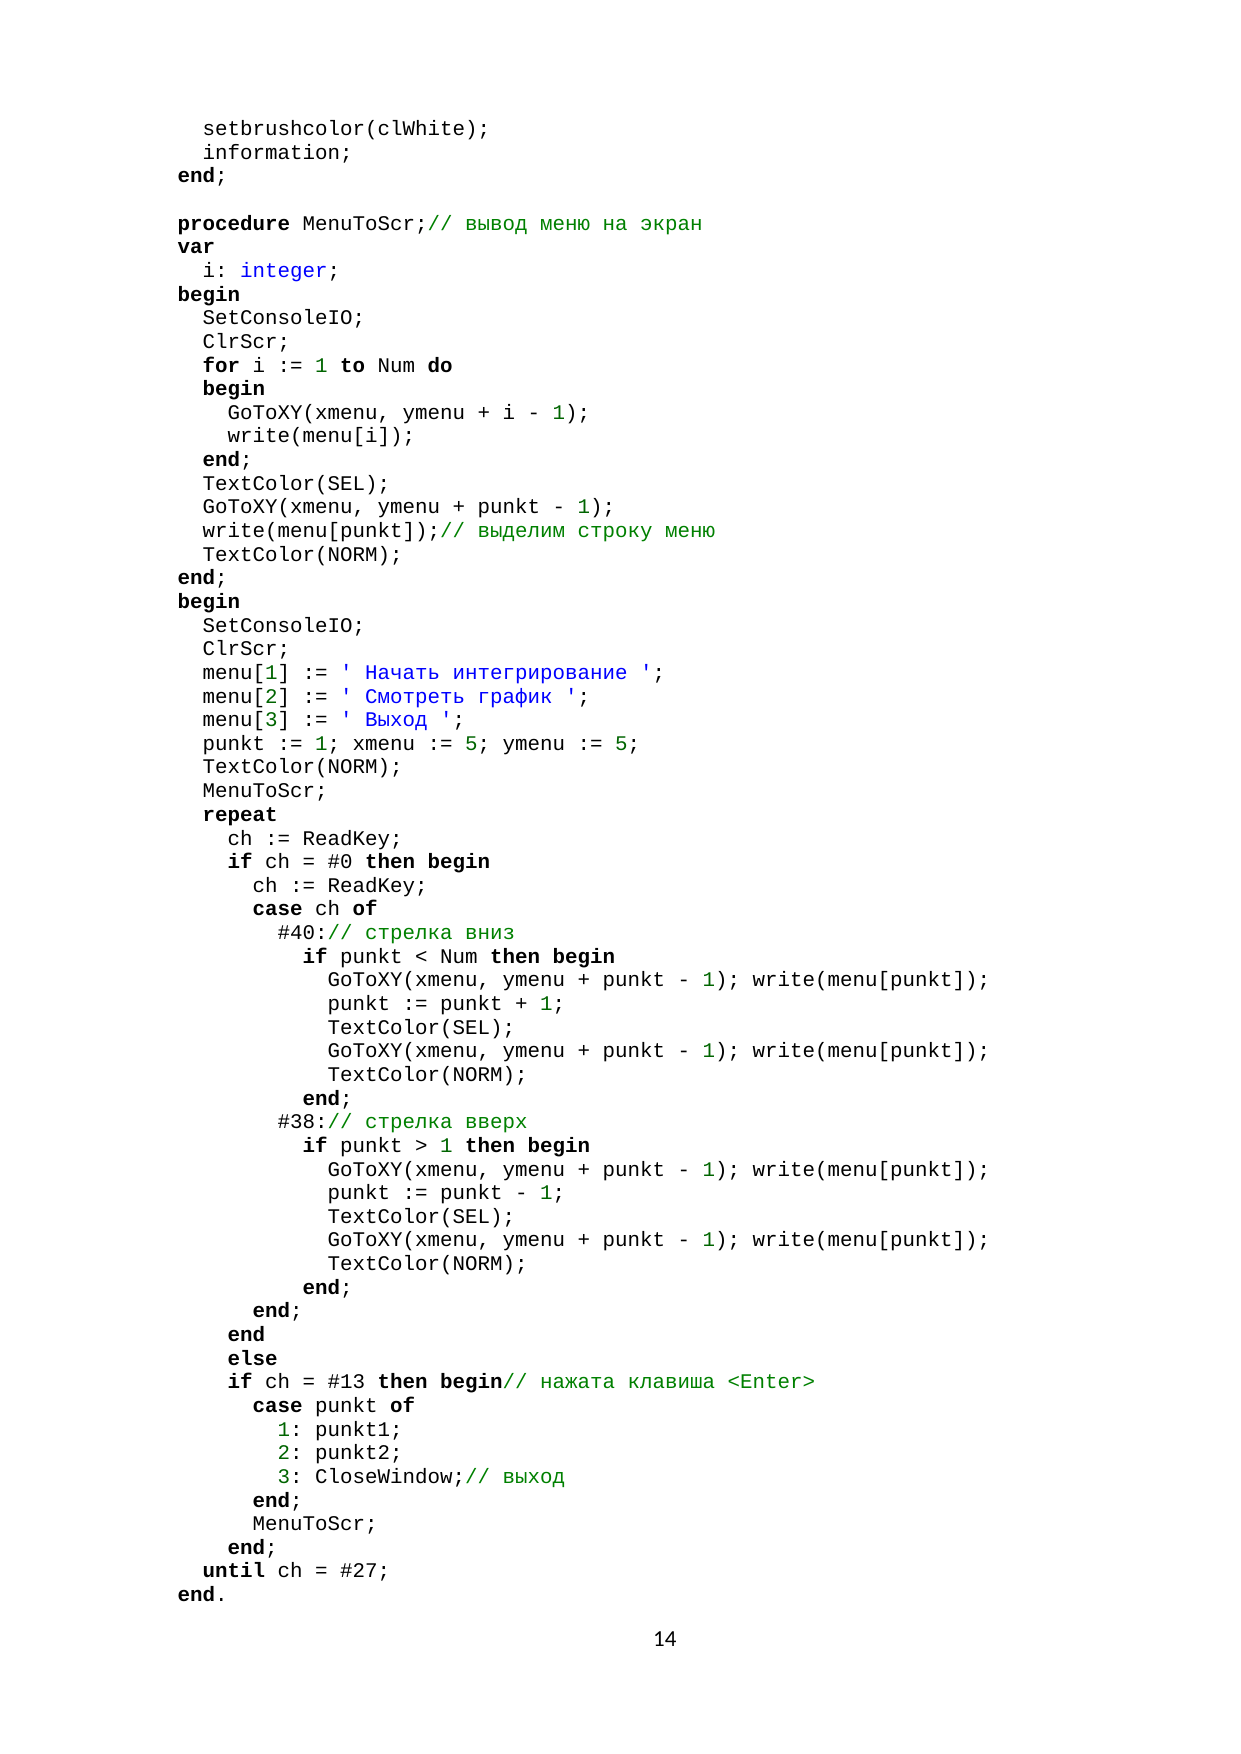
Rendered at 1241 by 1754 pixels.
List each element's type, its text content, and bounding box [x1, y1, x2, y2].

text menu[1] := ' Начать интегрирование '; [177, 662, 1152, 686]
text 2: punkt2; [177, 1442, 1152, 1466]
text ch := ReadKey; [177, 875, 1152, 898]
text end [177, 1324, 1152, 1348]
text end; [177, 1088, 1152, 1111]
text var [177, 236, 1152, 260]
text ClrScr; [177, 331, 1152, 354]
text menu[3] := ' Выход '; [177, 709, 1152, 733]
text begin [177, 378, 1152, 402]
text write(menu[punkt]);// выделим строку меню [177, 520, 1152, 544]
text for i := 1 to Num do [177, 354, 1152, 378]
text TextColor(SEL); [177, 1017, 1152, 1040]
text TextColor(SEL); [177, 1206, 1152, 1229]
text TextColor(NORM); [177, 544, 1152, 567]
text end; [177, 1300, 1152, 1324]
text end; [177, 567, 1152, 591]
text write(menu[i]); [177, 426, 1152, 449]
text GoToXY(xmenu, ymenu + punkt - 1); write(menu[punkt]); [177, 1040, 1152, 1064]
text if ch = #0 then begin [177, 851, 1152, 875]
text SetConsoleIO; [177, 615, 1152, 638]
text #40:// стрелка вниз [177, 922, 1152, 946]
text end. [177, 1584, 1152, 1608]
text GoToXY(xmenu, ymenu + punkt - 1); write(menu[punkt]); [177, 969, 1152, 993]
text MenuToScr; [177, 780, 1152, 804]
text punkt := 1; xmenu := 5; ymenu := 5; [177, 733, 1152, 757]
text GoToXY(xmenu, ymenu + punkt - 1); write(menu[punkt]); [177, 1158, 1152, 1182]
text TextColor(NORM); [177, 1253, 1152, 1277]
text if punkt > 1 then begin [177, 1135, 1152, 1158]
text TextColor(SEL); [177, 473, 1152, 496]
text end; [177, 165, 1152, 189]
text GoToXY(xmenu, ymenu + punkt - 1); write(menu[punkt]); [177, 1229, 1152, 1253]
text repeat [177, 804, 1152, 827]
text GoToXY(xmenu, ymenu + punkt - 1); [177, 496, 1152, 520]
text setbrushcolor(clWhite); [177, 118, 1152, 142]
text TextColor(NORM); [177, 757, 1152, 780]
text ClrScr; [177, 638, 1152, 662]
text MenuToScr; [177, 1513, 1152, 1537]
text if punkt < Num then begin [177, 946, 1152, 969]
text 3: CloseWindow;// выход [177, 1466, 1152, 1489]
text TextColor(NORM); [177, 1064, 1152, 1088]
text SetConsoleIO; [177, 307, 1152, 331]
text end; [177, 1489, 1152, 1513]
text begin [177, 591, 1152, 615]
text menu[2] := ' Смотреть график '; [177, 686, 1152, 709]
text case punkt of [177, 1395, 1152, 1419]
text case ch of [177, 898, 1152, 922]
text ch := ReadKey; [177, 827, 1152, 851]
text else [177, 1348, 1152, 1371]
text information; [177, 142, 1152, 165]
text punkt := punkt - 1; [177, 1182, 1152, 1206]
text end; [177, 449, 1152, 473]
text i: integer; [177, 260, 1152, 284]
text begin [177, 284, 1152, 307]
text end; [177, 1537, 1152, 1561]
text GoToXY(xmenu, ymenu + i - 1); [177, 402, 1152, 426]
text procedure MenuToScr;// вывод меню на экран [177, 213, 1152, 236]
text punkt := punkt + 1; [177, 993, 1152, 1017]
text if ch = #13 then begin// нажата клавиша <Enter> [177, 1371, 1152, 1395]
text 1: punkt1; [177, 1419, 1152, 1442]
text end; [177, 1277, 1152, 1300]
text until ch = #27; [177, 1561, 1152, 1584]
text #38:// стрелка вверх [177, 1111, 1152, 1135]
